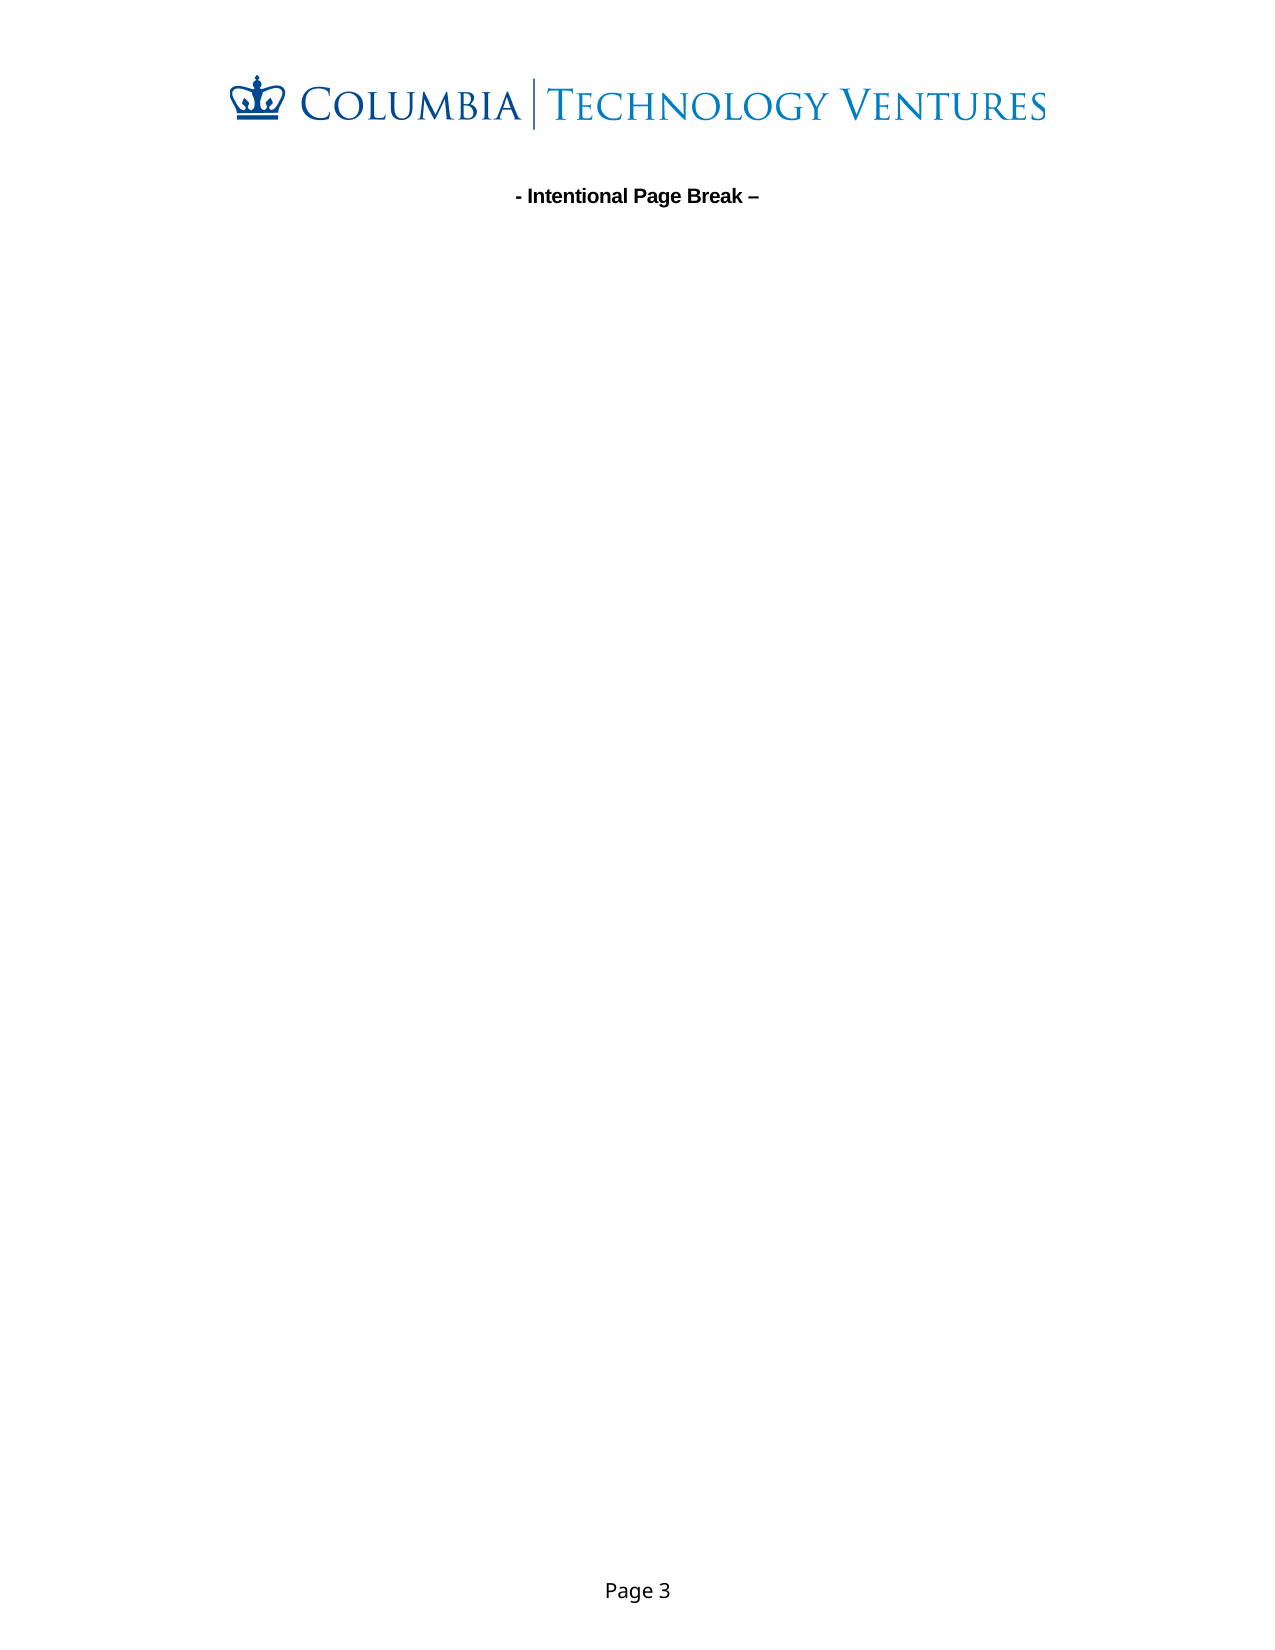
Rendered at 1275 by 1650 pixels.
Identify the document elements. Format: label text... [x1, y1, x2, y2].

text - Intentional Page Break – [112, 186, 1162, 208]
picture [230, 75, 1045, 130]
